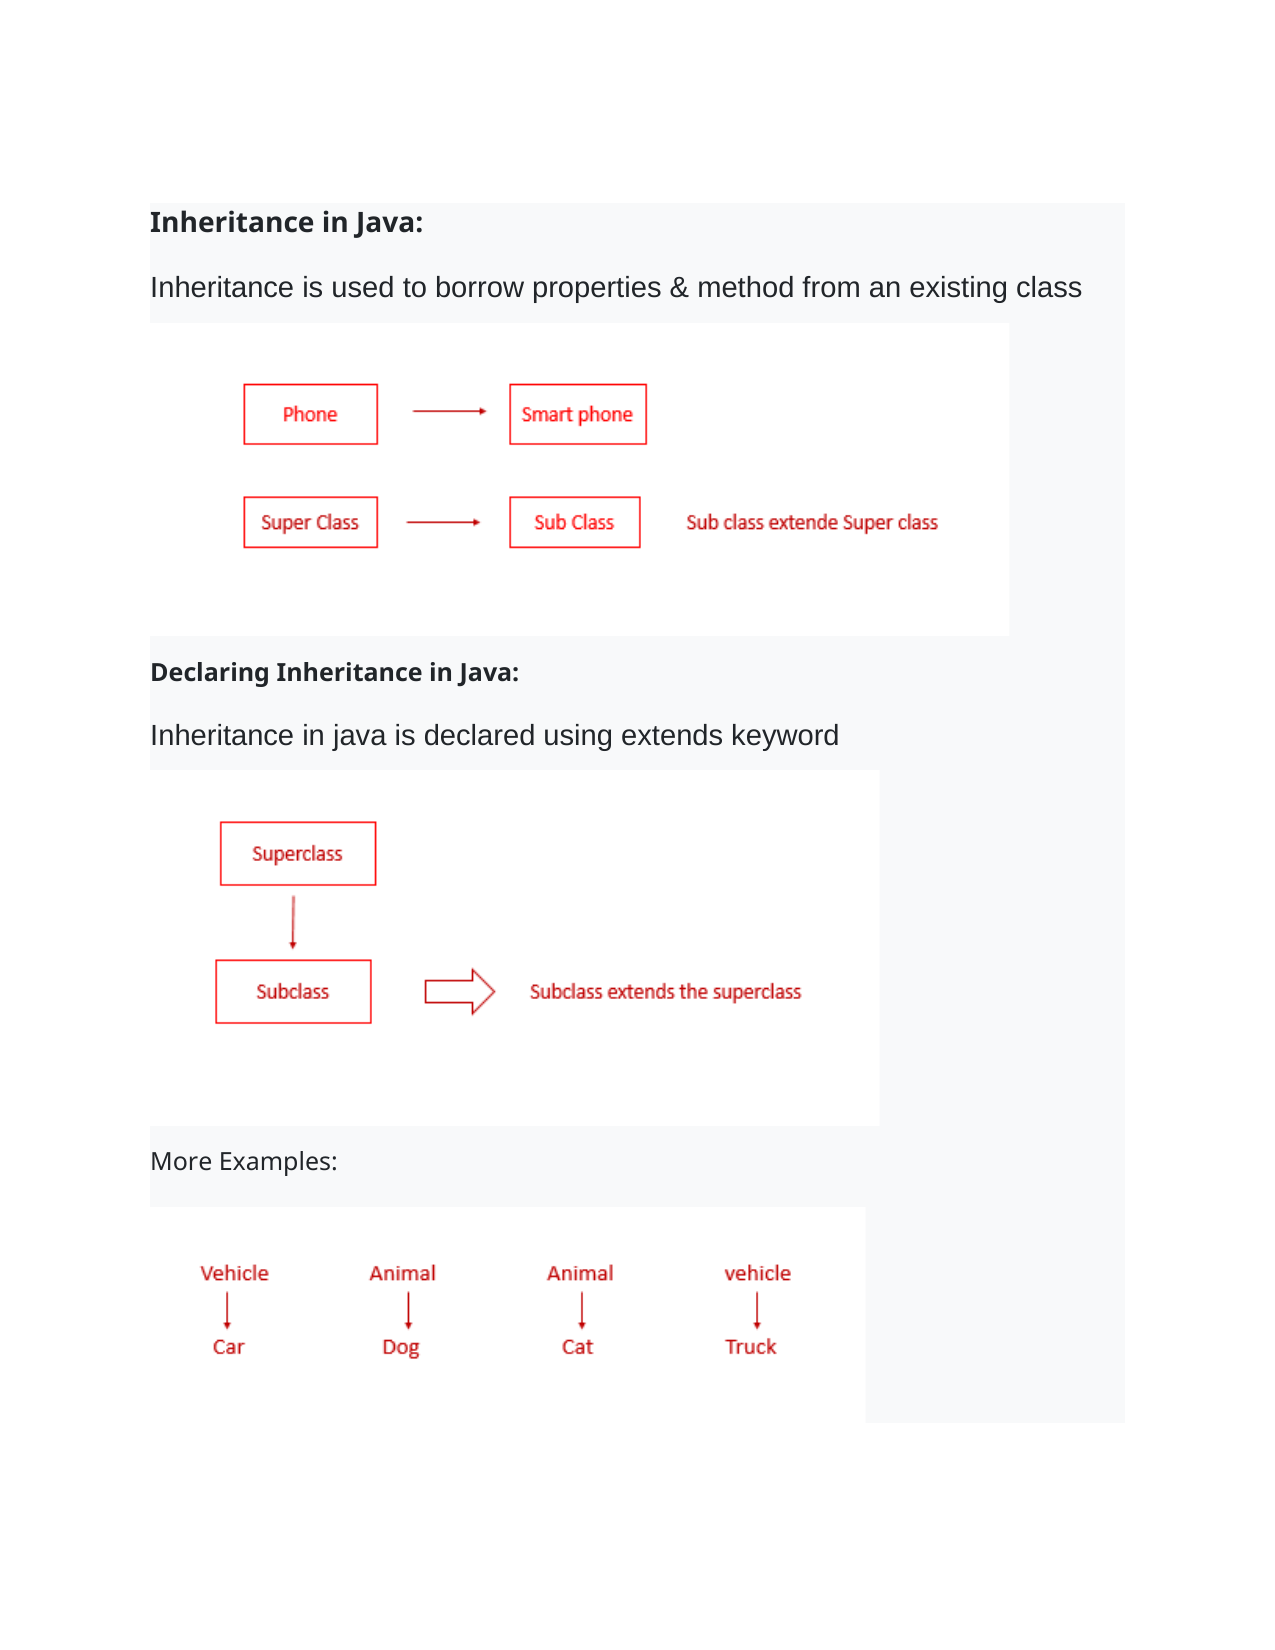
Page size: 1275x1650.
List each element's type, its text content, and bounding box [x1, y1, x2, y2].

picture [150, 323, 1010, 636]
text Inheritance in java is declared using extends keyword [150, 718, 1125, 751]
picture [150, 770, 880, 1126]
text Inheritance is used to borrow properties & method from an existing class [150, 270, 1125, 304]
subtitle More Examples: [150, 1144, 1125, 1178]
picture [150, 1207, 866, 1423]
subtitle Inheritance in Java: [150, 203, 1125, 241]
subtitle Declaring Inheritance in Java: [150, 654, 1125, 688]
